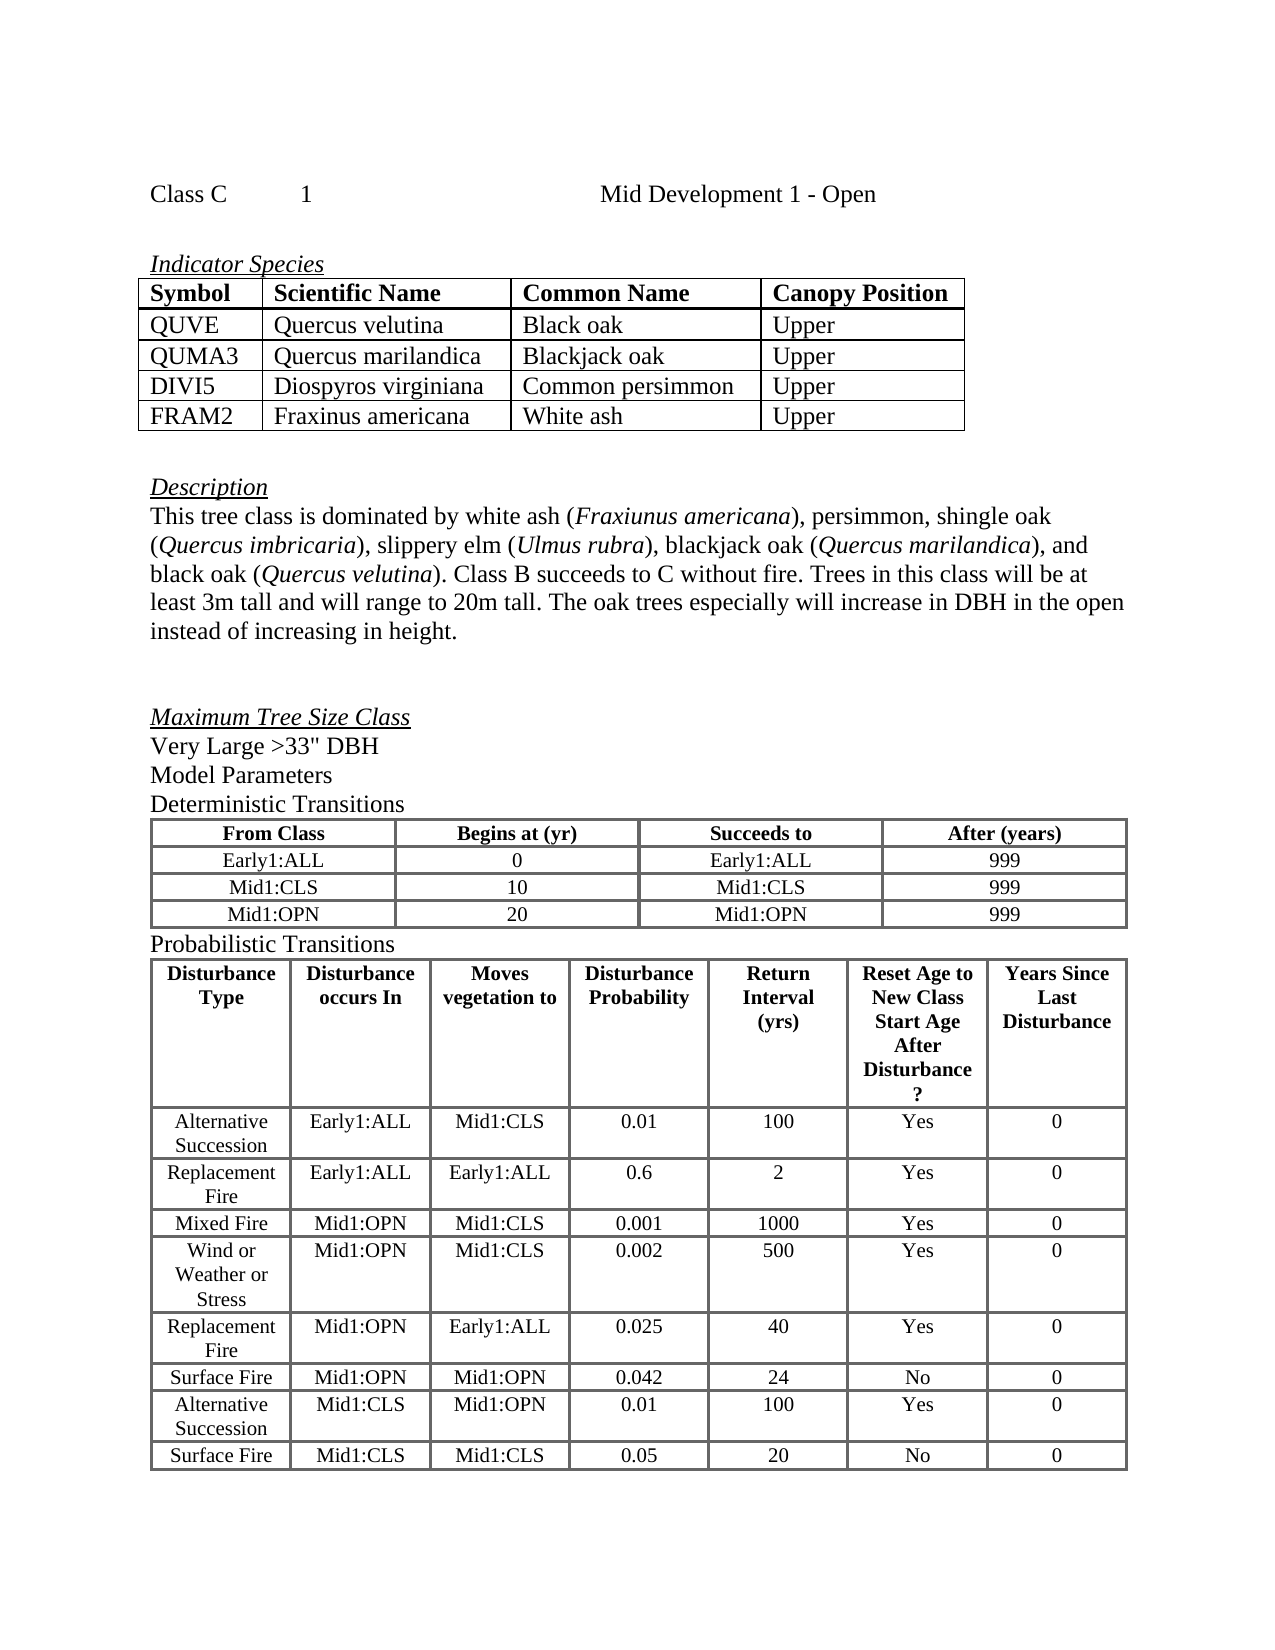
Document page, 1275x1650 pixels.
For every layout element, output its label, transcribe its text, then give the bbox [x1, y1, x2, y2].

table_cell Mid1:CLS [292, 1443, 429, 1467]
table_cell No [849, 1365, 986, 1389]
table_cell Replacement Fire [153, 1160, 289, 1208]
table_cell 0.001 [571, 1211, 707, 1235]
table_cell 2 [710, 1160, 846, 1208]
table_cell Upper [762, 401, 964, 430]
table_cell Replacement Fire [153, 1314, 289, 1362]
table_cell Mid1:OPN [292, 1211, 429, 1235]
table_cell FRAM2 [139, 401, 262, 430]
table_cell Fraxinus americana [263, 401, 510, 430]
table_cell White ash [512, 401, 760, 430]
table_header Succeeds to [641, 821, 881, 844]
table_cell Early1:ALL [432, 1160, 568, 1208]
table_cell 0.05 [571, 1443, 707, 1467]
table_header Symbol [139, 279, 262, 307]
table_cell DIVI5 [139, 371, 262, 400]
table_cell Alternative Succession [153, 1109, 289, 1157]
table_cell 999 [884, 848, 1125, 872]
table_cell Mid1:OPN [292, 1314, 429, 1362]
table_cell Yes [849, 1211, 986, 1235]
table_cell 0.01 [571, 1392, 707, 1440]
table_cell 0 [989, 1109, 1125, 1157]
table_cell Early1:ALL [153, 848, 394, 872]
table_cell 0.01 [571, 1109, 707, 1157]
table_cell Mid1:CLS [153, 875, 394, 899]
table_cell 24 [710, 1365, 846, 1389]
table_cell 100 [710, 1392, 846, 1440]
table_cell Surface Fire [153, 1365, 289, 1389]
table_cell 999 [884, 875, 1125, 899]
table_header Common Name [512, 279, 760, 307]
table_header Reset Age to New Class Start Age After Disturbance? [849, 961, 986, 1106]
table_cell Early1:ALL [292, 1109, 429, 1157]
table_cell 500 [710, 1238, 846, 1311]
table_cell Mid1:CLS [432, 1109, 568, 1157]
table_cell 20 [397, 902, 637, 926]
table_cell Upper [762, 371, 964, 400]
table_cell Common persimmon [512, 371, 760, 400]
table_header Moves vegetation to [432, 961, 568, 1106]
table_cell 0.042 [571, 1365, 707, 1389]
table_header Begins at (yr) [397, 821, 637, 844]
table_cell Wind or Weather or Stress [153, 1238, 289, 1311]
table_cell 0 [989, 1392, 1125, 1440]
table_header Canopy Position [762, 279, 964, 307]
table_cell Mid1:OPN [153, 902, 394, 926]
table_cell Upper [762, 341, 964, 369]
table_cell Diospyros virginiana [263, 371, 510, 400]
table_cell Blackjack oak [512, 341, 760, 369]
table_cell Mid1:OPN [432, 1392, 568, 1440]
table_header Disturbance occurs In [292, 961, 429, 1106]
table_header From Class [153, 821, 394, 844]
table_cell 999 [884, 902, 1125, 926]
table_cell Mid1:CLS [641, 875, 881, 899]
table_cell 0 [397, 848, 637, 872]
text Description [150, 472, 1125, 501]
table_cell 100 [710, 1109, 846, 1157]
table_cell 0.002 [571, 1238, 707, 1311]
table_cell Upper [762, 310, 964, 339]
table_cell Mixed Fire [153, 1211, 289, 1235]
table_cell 0 [989, 1238, 1125, 1311]
table_cell Early1:ALL [432, 1314, 568, 1362]
table_cell Mid1:CLS [432, 1443, 568, 1467]
table_cell 0 [989, 1211, 1125, 1235]
table_cell QUVE [139, 310, 262, 339]
table_cell 0.6 [571, 1160, 707, 1208]
table_cell Quercus marilandica [263, 341, 510, 369]
table_cell Mid1:OPN [432, 1365, 568, 1389]
table_cell Surface Fire [153, 1443, 289, 1467]
table_cell Yes [849, 1314, 986, 1362]
table_cell 0 [989, 1443, 1125, 1467]
table_cell 0 [989, 1365, 1125, 1389]
table_cell Yes [849, 1109, 986, 1157]
table_cell 0 [989, 1160, 1125, 1208]
table_cell 10 [397, 875, 637, 899]
table_cell Black oak [512, 310, 760, 339]
table_cell 20 [710, 1443, 846, 1467]
table_header Return Interval (yrs) [710, 961, 846, 1106]
table_cell 1000 [710, 1211, 846, 1235]
table_cell Quercus velutina [263, 310, 510, 339]
table_header Disturbance Type [153, 961, 289, 1106]
table_header After (years) [884, 821, 1125, 844]
text Indicator Species [150, 249, 1125, 277]
table_cell Mid1:OPN [292, 1238, 429, 1311]
table_cell Yes [849, 1238, 986, 1311]
table_cell Mid1:CLS [292, 1392, 429, 1440]
table_cell 0 [989, 1314, 1125, 1362]
table_cell Early1:ALL [641, 848, 881, 872]
table_cell 40 [710, 1314, 846, 1362]
table_header Years Since Last Disturbance [989, 961, 1125, 1106]
table_cell Yes [849, 1392, 986, 1440]
table_cell No [849, 1443, 986, 1467]
table_cell Yes [849, 1160, 986, 1208]
table_header Disturbance Probability [571, 961, 707, 1106]
text This tree class is dominated by white ash (Fraxiunus americana), persimmon, shingle oak (Quercus imbricaria), slippery elm (Ulmus rubra), blackjack oak (Quercus marilandica), and black oak (Quercus velutina). Class B succeeds to C without fire. Trees in this class will be at least 3m tall and will range to 20m tall. The oak trees especially will increase in DBH in the open instead of increasing in height. [150, 501, 1125, 645]
table_cell Mid1:OPN [641, 902, 881, 926]
table_cell Mid1:CLS [432, 1211, 568, 1235]
table_cell Alternative Succession [153, 1392, 289, 1440]
table_header Scientific Name [263, 279, 510, 307]
table_cell Mid1:OPN [292, 1365, 429, 1389]
text Maximum Tree Size ClassVery Large >33" DBH [150, 702, 1125, 760]
table_cell QUMA3 [139, 341, 262, 369]
table_cell Mid1:CLS [432, 1238, 568, 1311]
table_cell Early1:ALL [292, 1160, 429, 1208]
table_cell 0.025 [571, 1314, 707, 1362]
